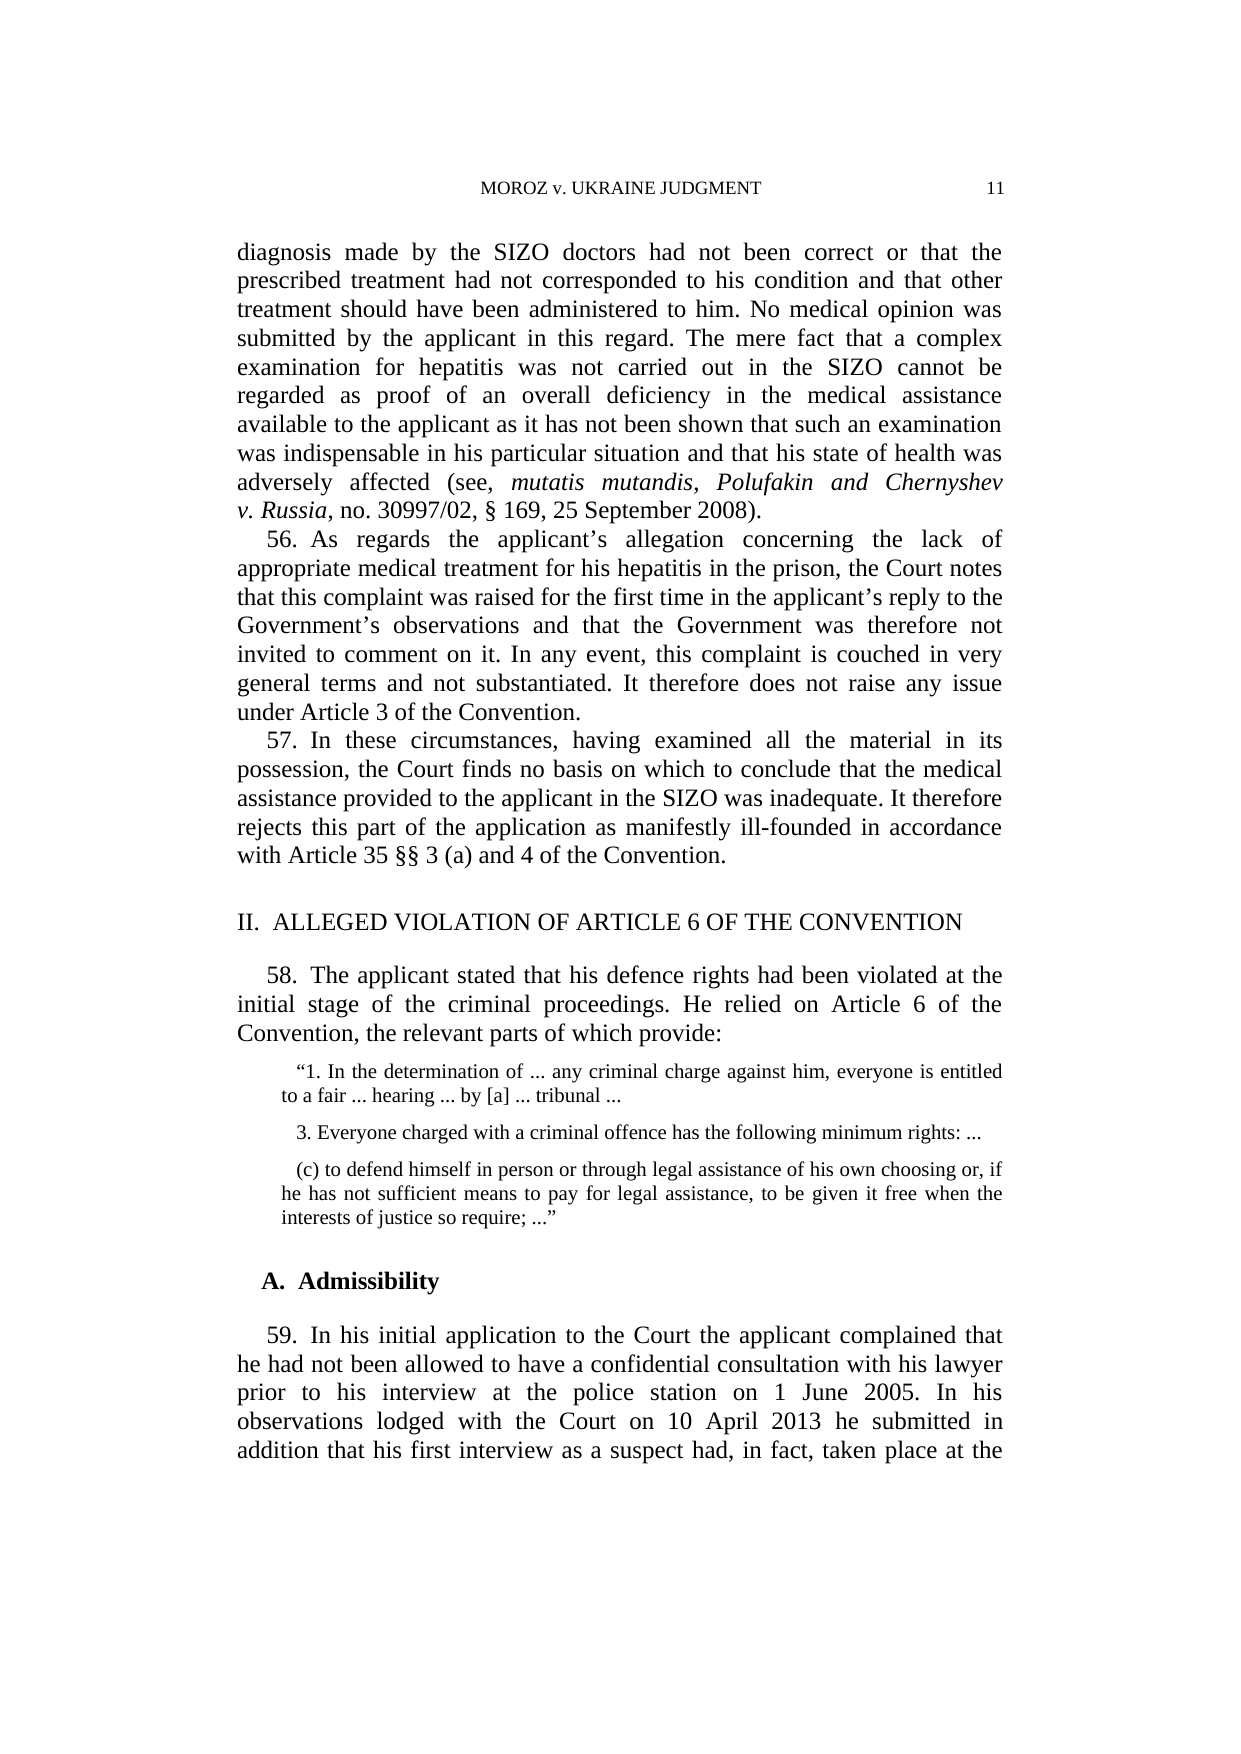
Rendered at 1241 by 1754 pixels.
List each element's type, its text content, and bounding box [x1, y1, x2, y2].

text “1. In the determination of ... any criminal charge against him, everyone is entitled to a fair ... hearing ... by [a] ... tribunal ... [281, 1059, 1003, 1107]
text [237, 1320, 1003, 1464]
text 57. In these circumstances, having examined all the material in its possession, the Court finds no basis on which to conclude that the medical assistance provided to the applicant in the SIZO was inadequate. It therefore rejects this part of the application as manifestly ill-founded in accordance with Article 35 §§ 3 (a) and 4 of the Convention. [237, 726, 1003, 869]
text 58. The applicant stated that his defence rights had been violated at the initial stage of the criminal proceedings. He relied on Article 6 of the Convention, the relevant parts of which provide: [237, 961, 1003, 1047]
text 3. Everyone charged with a criminal offence has the following minimum rights: ... [281, 1120, 1003, 1144]
text (c) to defend himself in person or through legal assistance of his own choosing or, if he has not sufficient means to pay for legal assistance, to be given it free when the interests of justice so require; ...” [281, 1157, 1003, 1229]
subtitle II. ALLEGED VIOLATION OF ARTICLE 6 OF THE CONVENTION [237, 907, 1003, 936]
subtitle A. Admissibility [261, 1266, 1003, 1295]
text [237, 237, 1003, 524]
